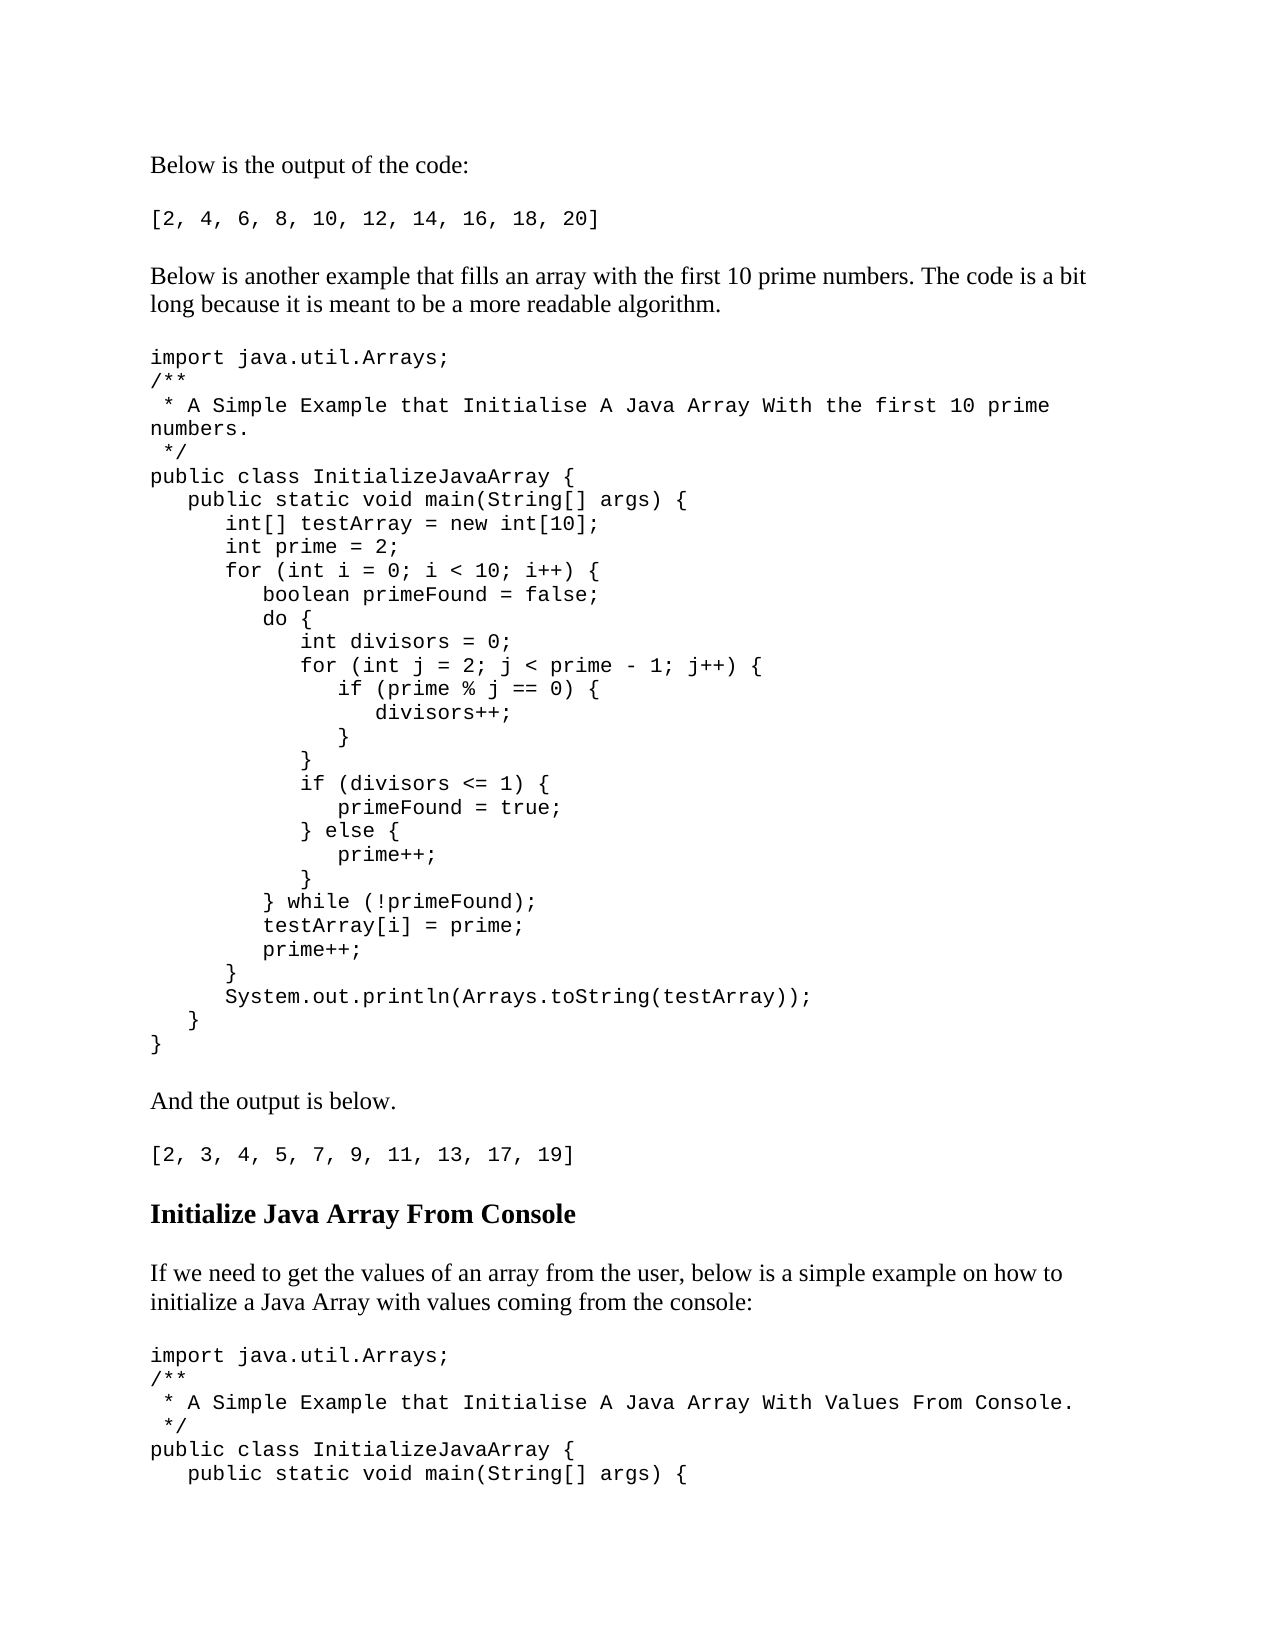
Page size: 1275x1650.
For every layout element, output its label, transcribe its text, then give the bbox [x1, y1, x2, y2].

text [2, 3, 4, 5, 7, 9, 11, 13, 17, 19] [150, 1144, 1125, 1167]
text public class InitializeJavaArray { [150, 466, 1125, 489]
text boolean primeFound = false; [150, 584, 1125, 607]
text [2, 4, 6, 8, 10, 12, 14, 16, 18, 20] [150, 208, 1125, 232]
text System.out.println(Arrays.toString(testArray)); [150, 986, 1125, 1009]
text primeFound = true; [150, 797, 1125, 820]
text public class InitializeJavaArray { [150, 1439, 1125, 1463]
text int[] testArray = new int[10]; [150, 513, 1125, 537]
text for (int i = 0; i < 10; i++) { [150, 560, 1125, 584]
text } [150, 749, 1125, 773]
text Below is the output of the code: [150, 150, 1125, 179]
text /** [150, 371, 1125, 395]
text do { [150, 607, 1125, 631]
text import java.util.Arrays; [150, 1345, 1125, 1368]
text } [150, 1009, 1125, 1033]
text And the output is below. [150, 1086, 1125, 1115]
text } else { [150, 820, 1125, 844]
text if (divisors <= 1) { [150, 773, 1125, 797]
text prime++; [150, 844, 1125, 868]
text testArray[i] = prime; [150, 915, 1125, 938]
text } [150, 962, 1125, 986]
subtitle Initialize Java Array From Console [150, 1197, 1125, 1229]
text if (prime % j == 0) { [150, 678, 1125, 702]
text int divisors = 0; [150, 631, 1125, 655]
text */ [150, 1416, 1125, 1439]
text } while (!primeFound); [150, 891, 1125, 915]
text } [150, 1033, 1125, 1057]
text import java.util.Arrays; [150, 347, 1125, 371]
text Below is another example that fills an array with the first 10 prime numbers. The code is a bit long because it is meant to be a more readable algorithm. [150, 261, 1125, 318]
text /** [150, 1368, 1125, 1392]
text If we need to get the values of an array from the user, below is a simple example on how to initialize a Java Array with values coming from the console: [150, 1258, 1125, 1316]
text * A Simple Example that Initialise A Java Array With Values From Console. [150, 1392, 1125, 1416]
text } [150, 726, 1125, 749]
text public static void main(String[] args) { [150, 489, 1125, 513]
text prime++; [150, 938, 1125, 962]
text for (int j = 2; j < prime - 1; j++) { [150, 655, 1125, 678]
text divisors++; [150, 702, 1125, 726]
text } [150, 868, 1125, 891]
text public static void main(String[] args) { [150, 1463, 1125, 1487]
text int prime = 2; [150, 537, 1125, 560]
text * A Simple Example that Initialise A Java Array With the first 10 prime numbers. [150, 395, 1125, 442]
text */ [150, 442, 1125, 466]
